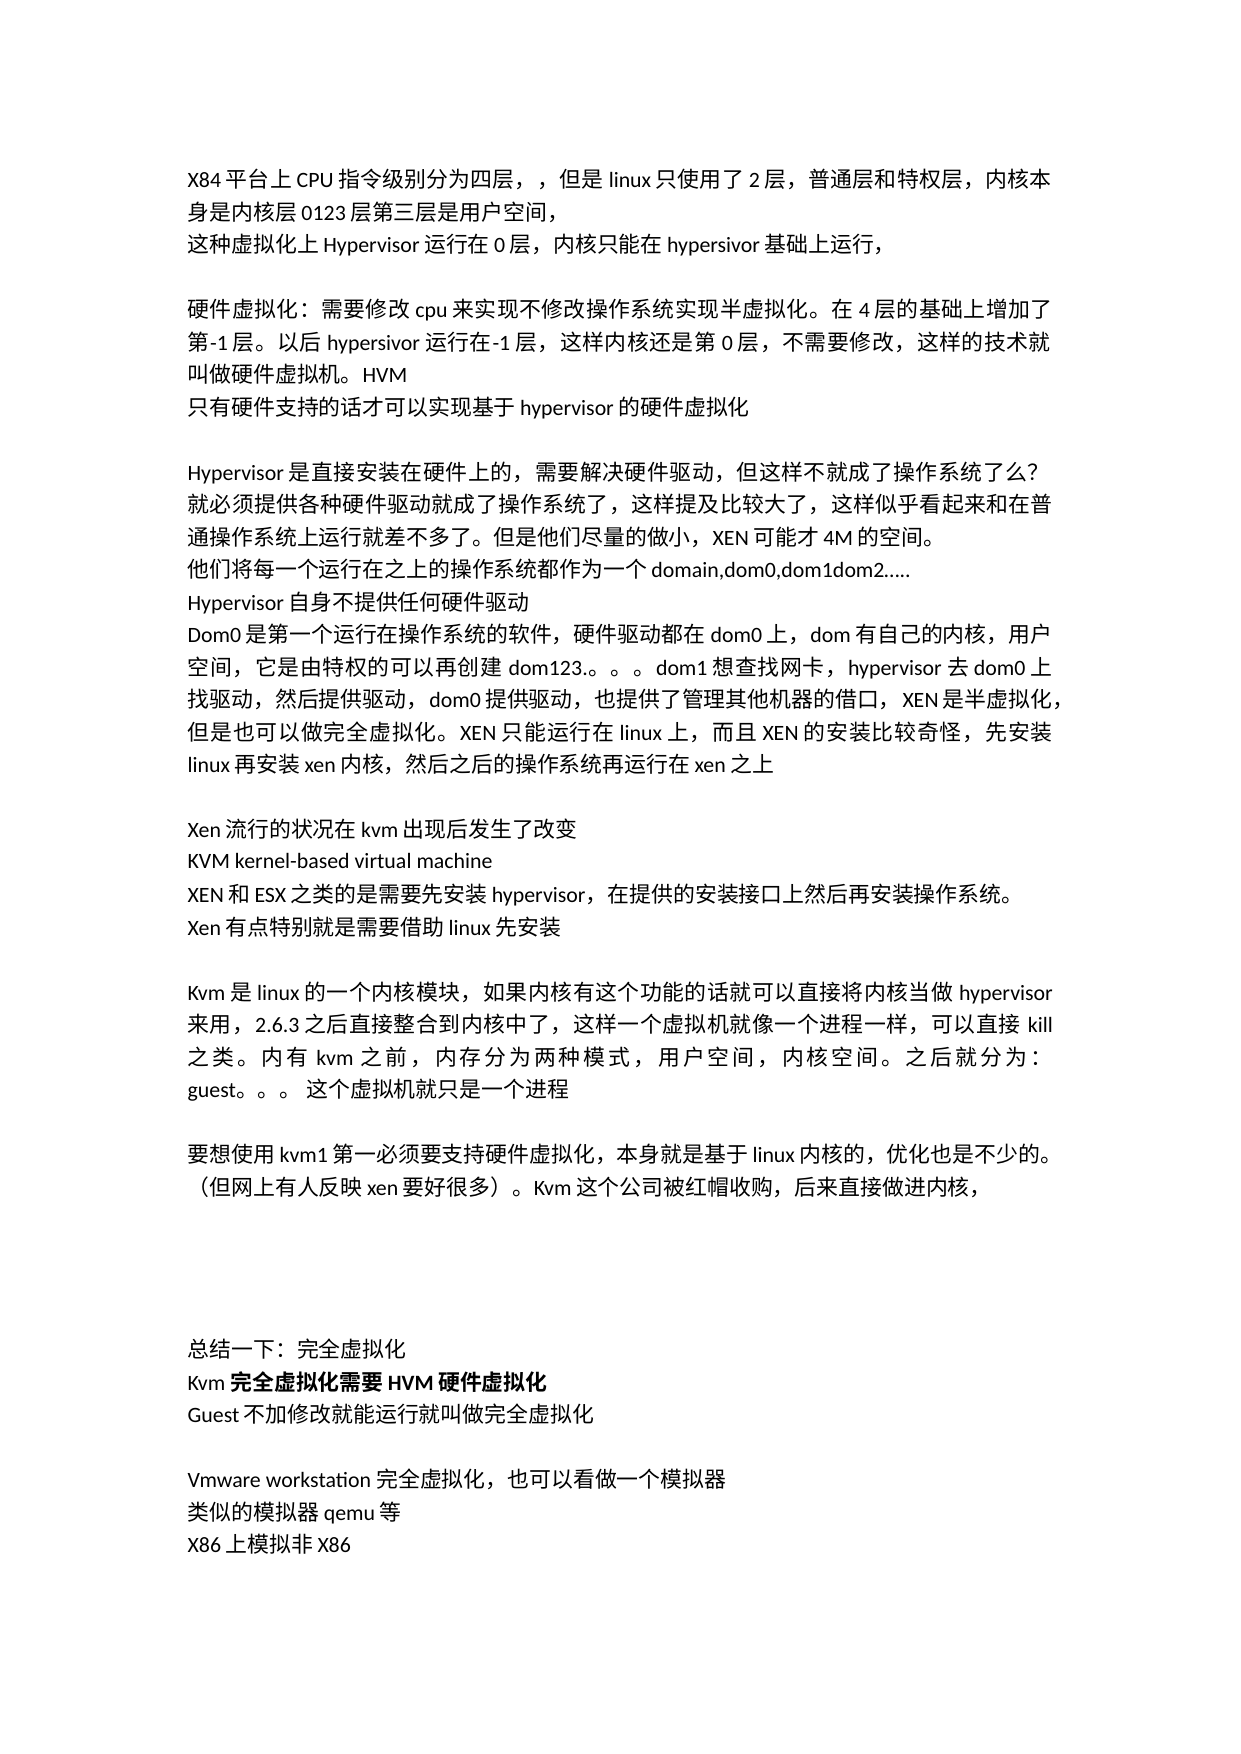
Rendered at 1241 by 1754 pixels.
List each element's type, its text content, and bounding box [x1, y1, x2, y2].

text Kvm是linux的一个内核模块，如果内核有这个功能的话就可以直接将内核当做hypervisor来用，2.6.3之后直接整合到内核中了，这样一个虚拟机就像一个进程一样，可以直接kill之类。内有kvm之前，内存分为两种模式，用户空间，内核空间。之后就分为：guest。。。 这个虚拟机就只是一个进程 [187, 974, 1053, 1104]
text Guest不加修改就能运行就叫做完全虚拟化 [187, 1397, 1053, 1429]
text 总结一下：完全虚拟化 [187, 1332, 1053, 1364]
text Vmware workstation 完全虚拟化，也可以看做一个模拟器 [187, 1462, 1053, 1494]
text XEN和ESX之类的是需要先安装hypervisor，在提供的安装接口上然后再安装操作系统。 [187, 877, 1053, 909]
text Dom0是第一个运行在操作系统的软件，硬件驱动都在dom0上，dom有自己的内核，用户空间，它是由特权的可以再创建dom123.。。。dom1想查找网卡，hypervisor去dom0上找驱动，然后提供驱动，dom0提供驱动，也提供了管理其他机器的借口，XEN是半虚拟化，但是也可以做完全虚拟化。XEN只能运行在linux上，而且XEN的安装比较奇怪，先安装linux再安装xen内核，然后之后的操作系统再运行在xen之上 [187, 617, 1053, 779]
text Hypervisor自身不提供任何硬件驱动 [187, 584, 1053, 617]
text 类似的模拟器 qemu等 [187, 1494, 1053, 1527]
text KVM kernel-based virtual machine [187, 844, 1053, 877]
text X86上模拟非X86 [187, 1527, 1053, 1559]
text 硬件虚拟化：需要修改cpu来实现不修改操作系统实现半虚拟化。在4层的基础上增加了第-1层。以后hypersivor运行在-1层，这样内核还是第0层，不需要修改，这样的技术就叫做硬件虚拟机。HVM [187, 292, 1053, 389]
text Hypervisor是直接安装在硬件上的，需要解决硬件驱动，但这样不就成了操作系统了么？就必须提供各种硬件驱动就成了操作系统了，这样提及比较大了，这样似乎看起来和在普通操作系统上运行就差不多了。但是他们尽量的做小，XEN可能才4M的空间。 [187, 454, 1053, 552]
text 他们将每一个运行在之上的操作系统都作为一个domain,dom0,dom1dom2….. [187, 552, 1053, 584]
text X84平台上CPU指令级别分为四层，，但是linux只使用了2层，普通层和特权层，内核本身是内核层0123层第三层是用户空间， [187, 162, 1053, 227]
text 要想使用kvm1第一必须要支持硬件虚拟化，本身就是基于linux内核的，优化也是不少的。 [187, 1137, 1053, 1169]
text Xen流行的状况在kvm出现后发生了改变 [187, 812, 1053, 844]
text 只有硬件支持的话才可以实现基于hypervisor的硬件虚拟化 [187, 389, 1053, 422]
text 这种虚拟化上Hypervisor运行在0层，内核只能在hypersivor基础上运行， [187, 227, 1053, 259]
text Xen有点特别就是需要借助linux先安装 [187, 909, 1053, 942]
text （但网上有人反映xen要好很多）。Kvm这个公司被红帽收购，后来直接做进内核， [187, 1169, 1053, 1202]
text Kvm 完全虚拟化需要HVM硬件虚拟化 [187, 1364, 1053, 1397]
